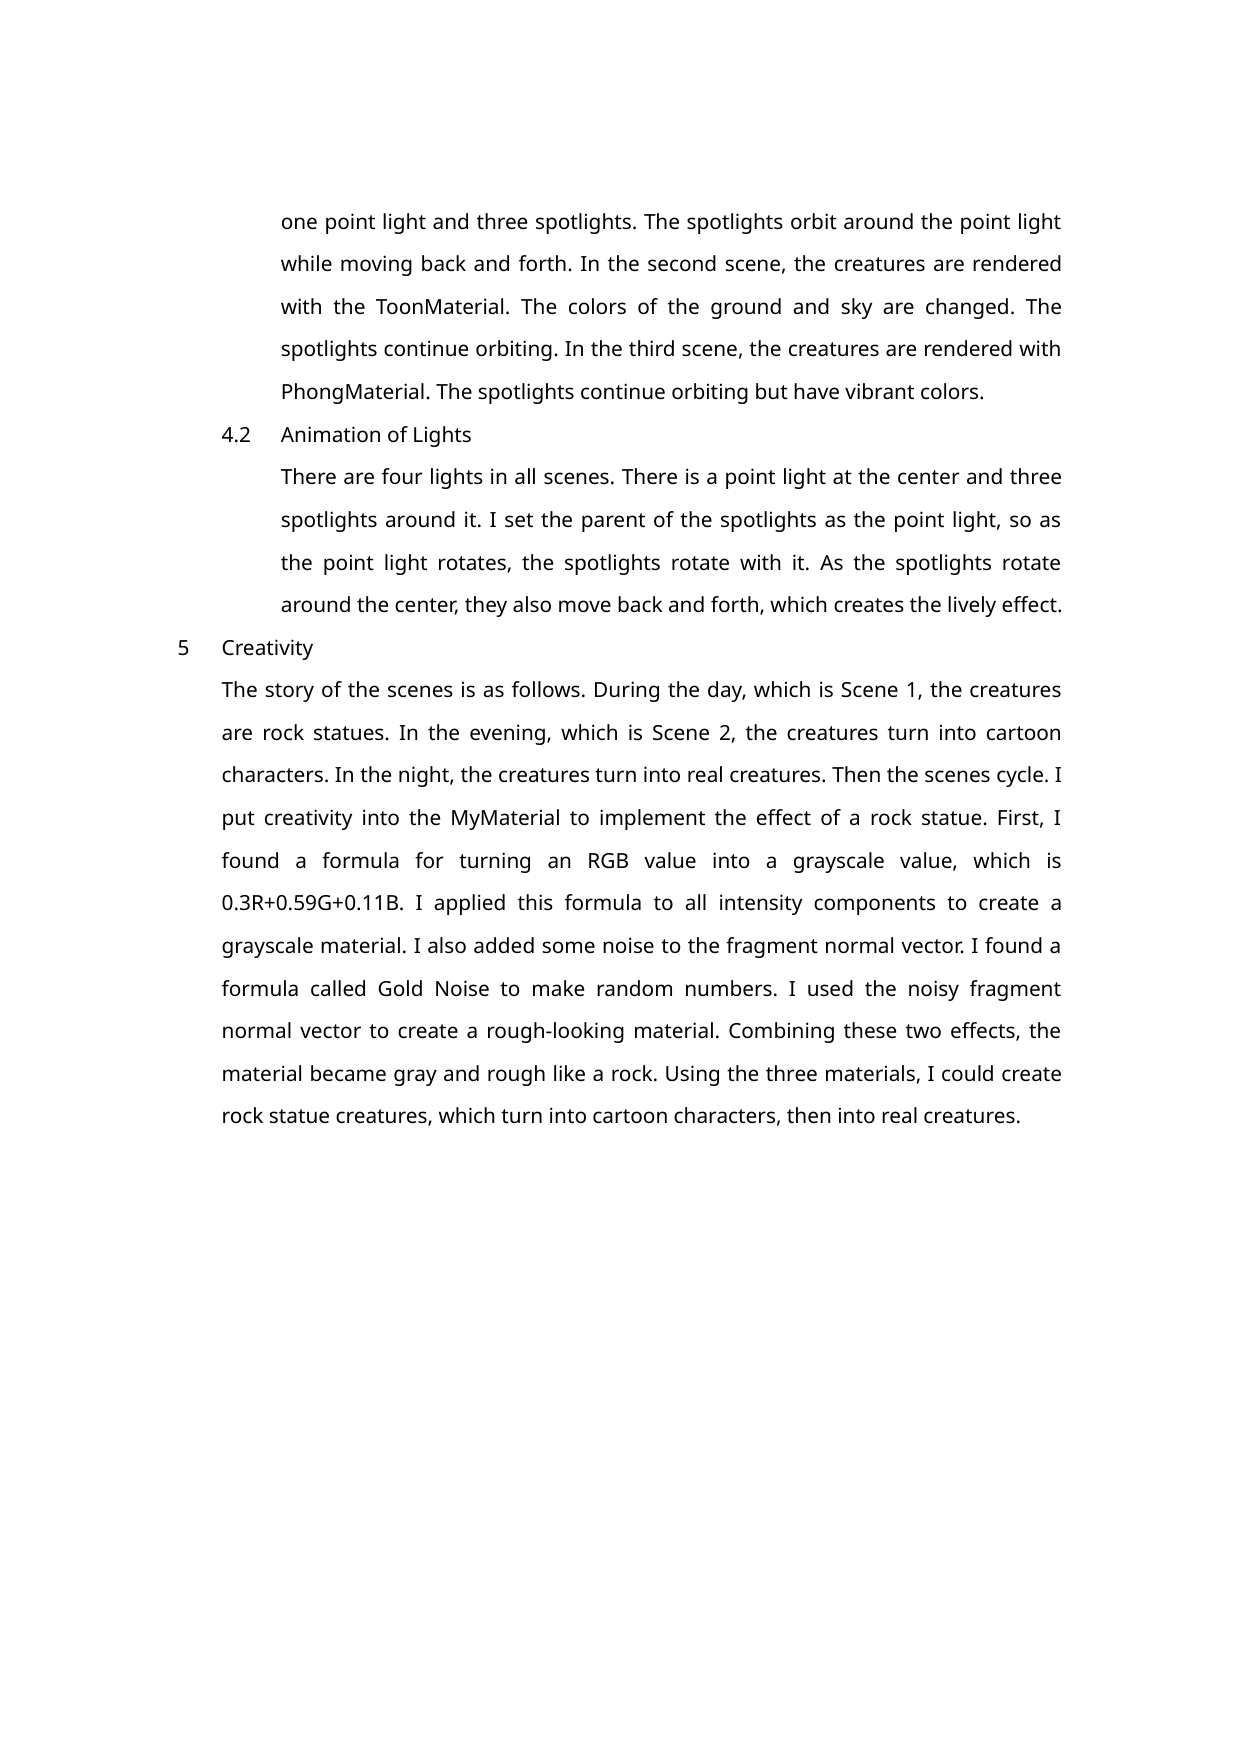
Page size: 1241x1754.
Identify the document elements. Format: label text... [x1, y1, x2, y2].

list Animation of Lights [221, 420, 1063, 448]
list Creativity [177, 633, 1063, 661]
list There are four lights in all scenes. There is a point light at the center and three spotlights around it. I set the parent of the spotlights as the point light, so as the point light rotates, the spotlights rotate with it. As the spotlights rotate around the center, they also move back and forth, which creates the lively effect. [281, 462, 1063, 619]
list The story of the scenes is as follows. During the day, which is Scene 1, the creatures are rock statues. In the evening, which is Scene 2, the creatures turn into cartoon characters. In the night, the creatures turn into real creatures. Then the scenes cycle. I put creativity into the MyMaterial to implement the effect of a rock statue. First, I found a formula for turning an RGB value into a grayscale value, which is 0.3R+0.59G+0.11B. I applied this formula to all intensity components to create a grayscale material. I also added some noise to the fragment normal vector. I found a formula called Gold Noise to make random numbers. I used the noisy fragment normal vector to create a rough-looking material. Combining these two effects, the material became gray and rough like a rock. Using the three materials, I could create rock statue creatures, which turn into cartoon characters, then into real creatures. [221, 675, 1063, 1130]
